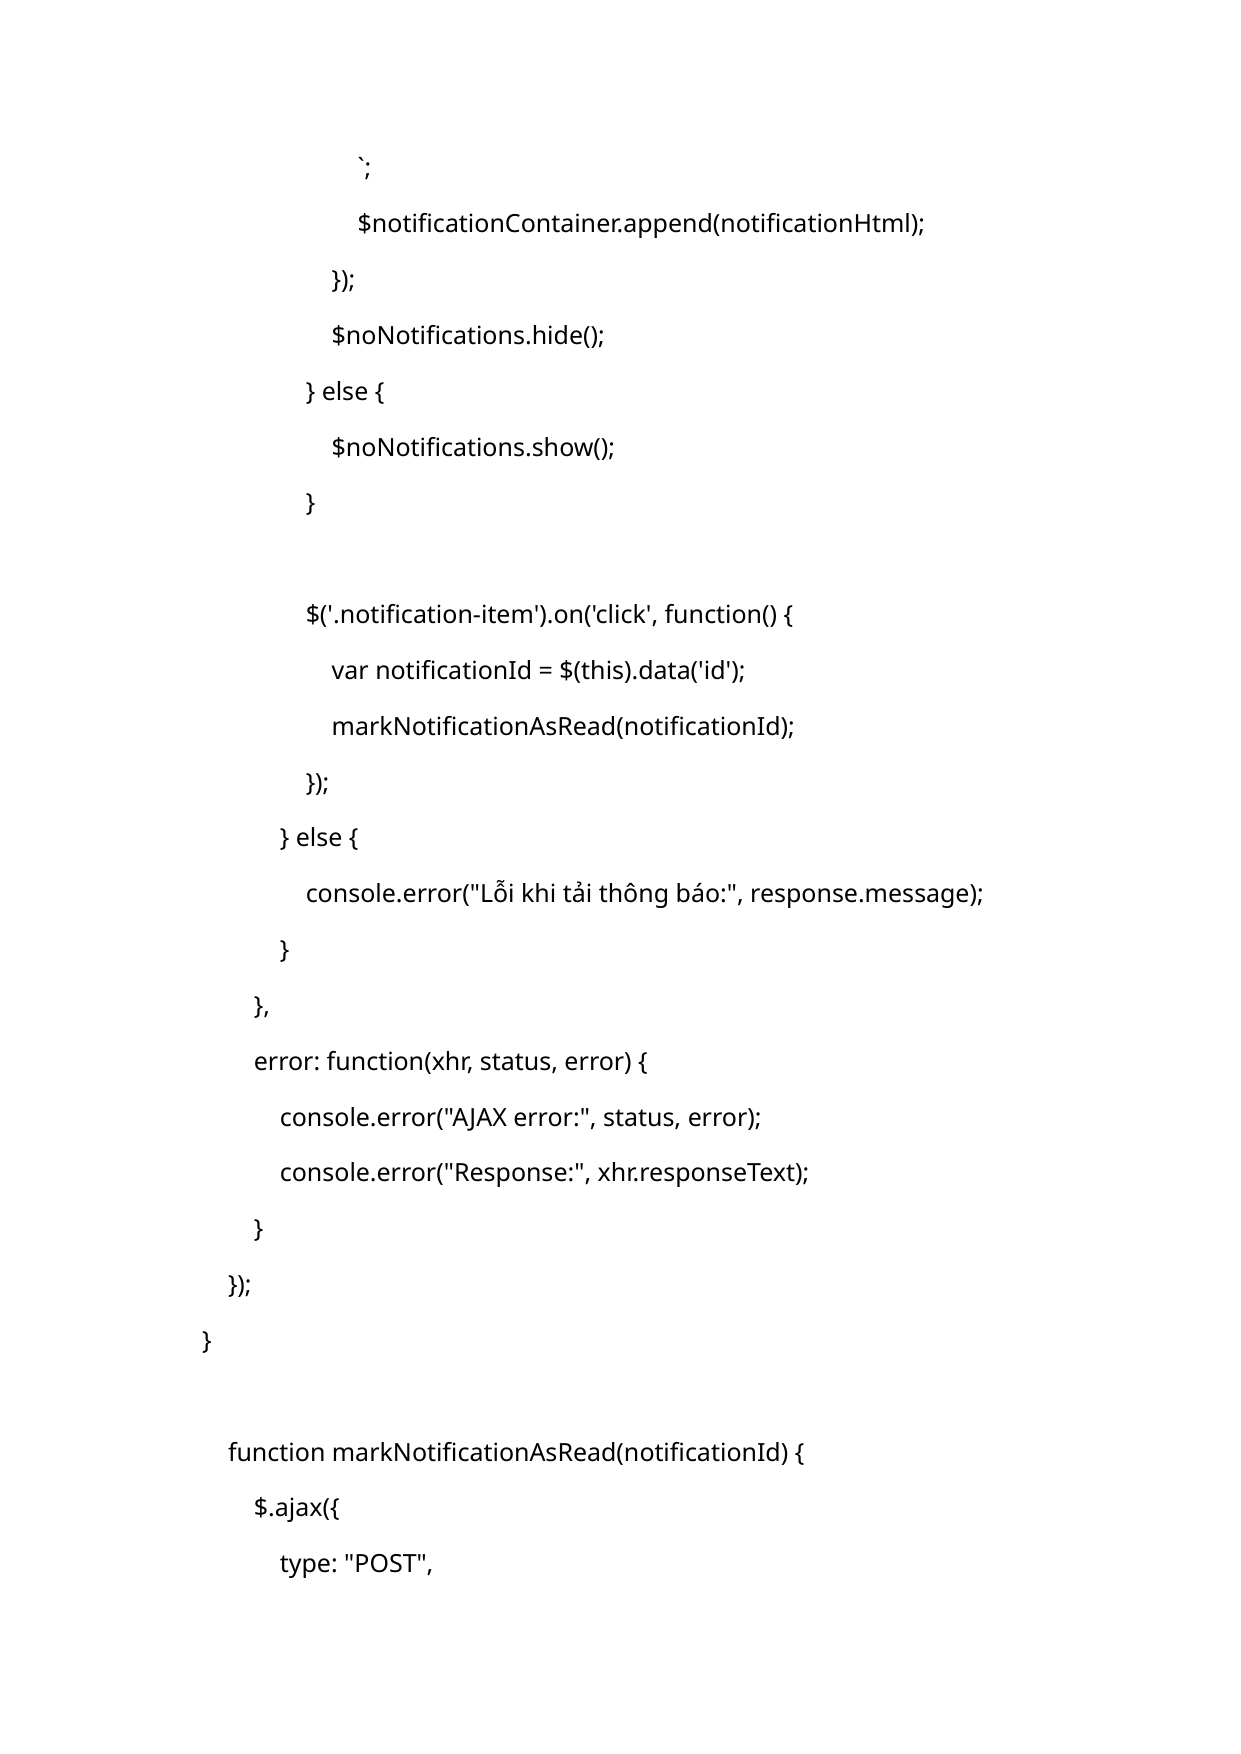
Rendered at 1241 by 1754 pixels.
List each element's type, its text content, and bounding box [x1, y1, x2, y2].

text }); [150, 1267, 1090, 1301]
text $('.notification-item').on('click', function() { [150, 597, 1090, 631]
text console.error("Lỗi khi tải thông báo:", response.message); [150, 876, 1090, 910]
text type: "POST", [150, 1546, 1090, 1580]
text } [150, 1322, 1090, 1357]
text }); [150, 764, 1090, 798]
text error: function(xhr, status, error) { [150, 1043, 1090, 1077]
text `; [150, 150, 1090, 184]
text } [150, 1211, 1090, 1245]
text markNotificationAsRead(notificationId); [150, 708, 1090, 742]
text } else { [150, 820, 1090, 854]
text console.error("AJAX error:", status, error); [150, 1099, 1090, 1133]
text var notificationId = $(this).data('id'); [150, 652, 1090, 687]
text function markNotificationAsRead(notificationId) { [150, 1434, 1090, 1468]
text } [150, 485, 1090, 519]
text }, [150, 987, 1090, 1022]
text } [150, 932, 1090, 966]
text console.error("Response:", xhr.responseText); [150, 1155, 1090, 1189]
text }); [150, 262, 1090, 296]
text $noNotifications.show(); [150, 429, 1090, 463]
text $.ajax({ [150, 1490, 1090, 1524]
text } else { [150, 373, 1090, 407]
text $notificationContainer.append(notificationHtml); [150, 206, 1090, 240]
text $noNotifications.hide(); [150, 317, 1090, 352]
